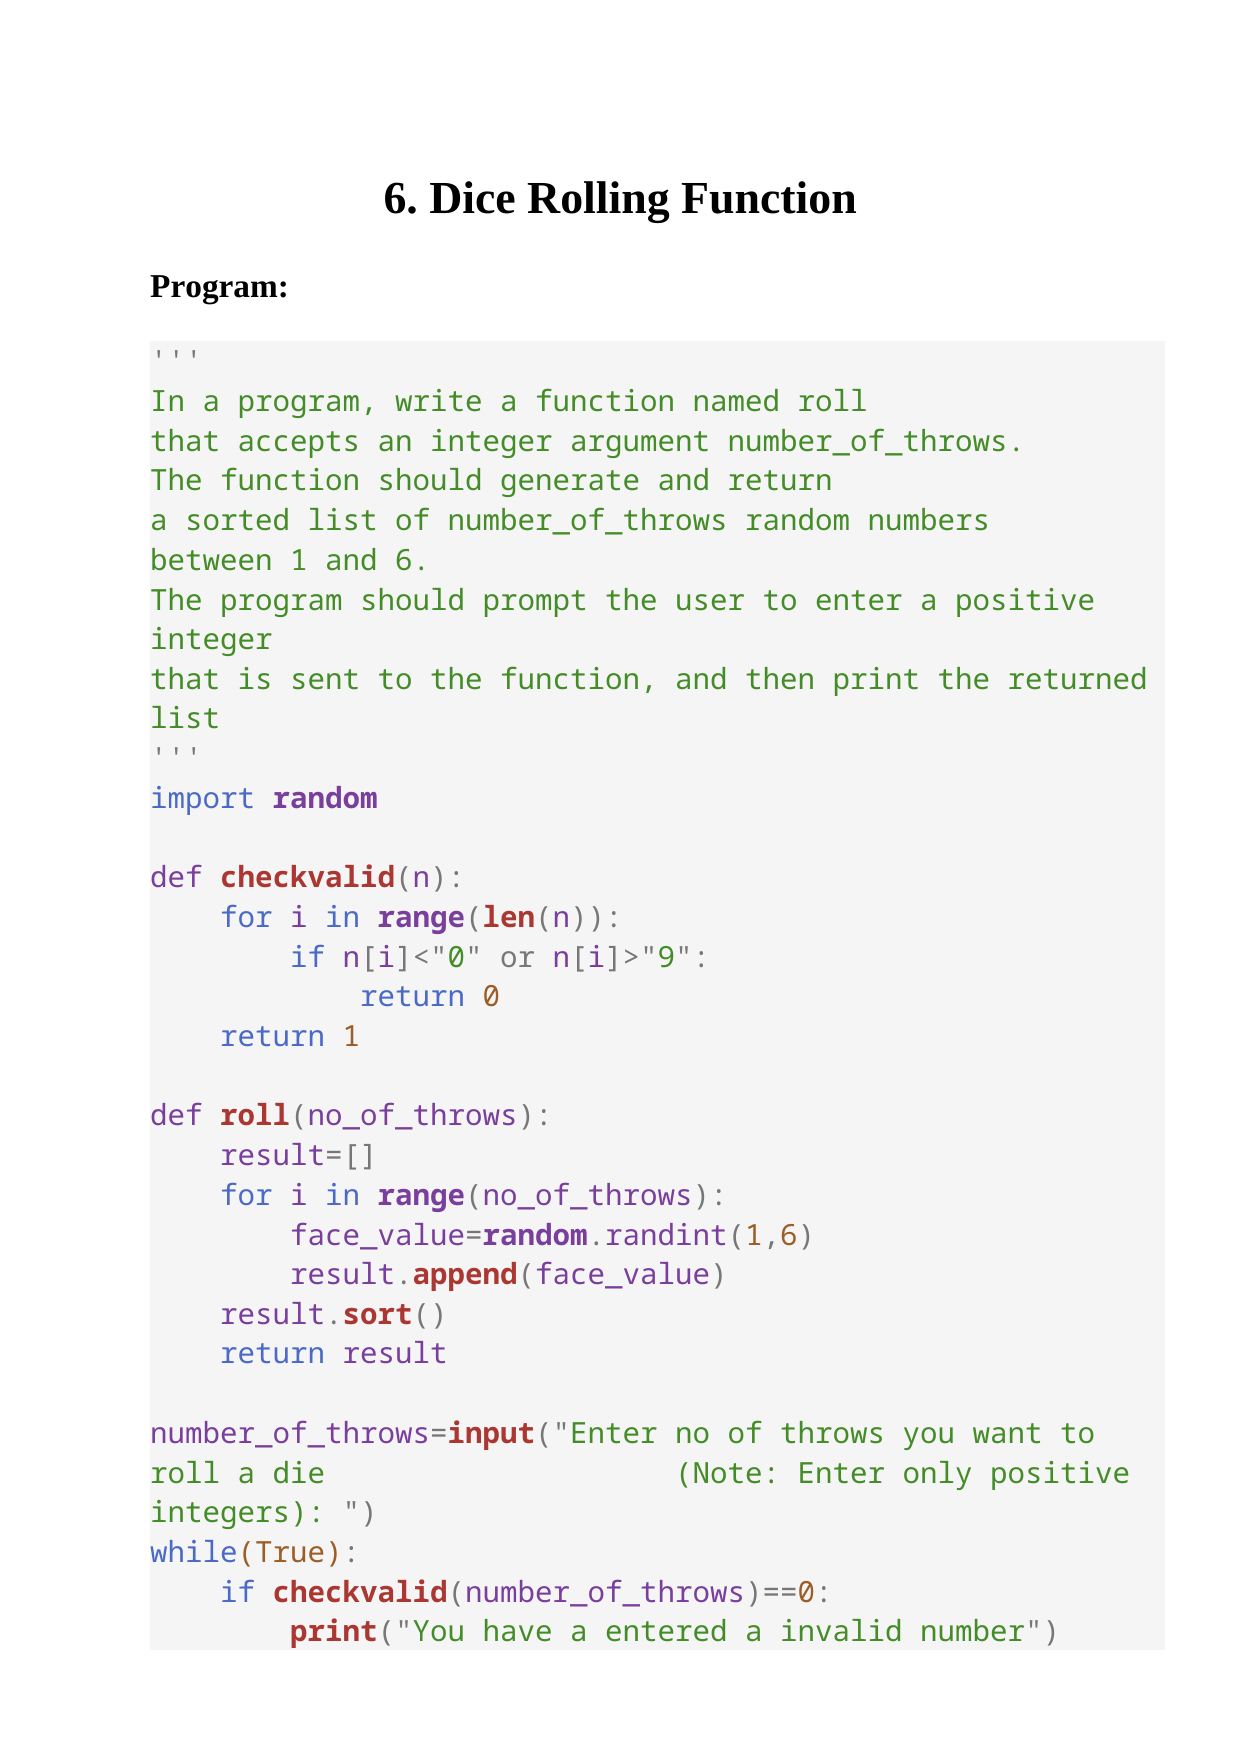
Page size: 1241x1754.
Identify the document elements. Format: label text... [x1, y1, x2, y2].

text result.sort() [150, 1293, 1165, 1333]
text 6. Dice Rolling Function [75, 171, 1165, 223]
text print("You have a entered a invalid number") [150, 1611, 1165, 1650]
text if n[i]<"0" or n[i]>"9": [150, 936, 1165, 976]
text if checkvalid(number_of_throws)==0: [150, 1571, 1165, 1611]
text The program should prompt the user to enter a positive integer [150, 579, 1165, 658]
text def checkvalid(n): [150, 857, 1165, 896]
text that is sent to the function, and then print the returned list [150, 658, 1165, 737]
text ''' [150, 737, 1165, 777]
text result=[] [150, 1134, 1165, 1174]
text between 1 and 6. [150, 539, 1165, 579]
text In a program, write a function named roll [150, 380, 1165, 420]
list Program: [150, 266, 1165, 305]
text that accepts an integer argument number_of_throws. [150, 420, 1165, 460]
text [150, 1412, 1165, 1531]
text while(True): [150, 1531, 1165, 1571]
text ''' [150, 341, 1165, 380]
text result.append(face_value) [150, 1253, 1165, 1293]
text for i in range(no_of_throws): [150, 1174, 1165, 1214]
text import random [150, 777, 1165, 817]
text return result [150, 1333, 1165, 1372]
text return 1 [150, 1015, 1165, 1055]
text face_value=random.randint(1,6) [150, 1214, 1165, 1253]
text def roll(no_of_throws): [150, 1095, 1165, 1134]
text for i in range(len(n)): [150, 896, 1165, 936]
text return 0 [150, 976, 1165, 1015]
text a sorted list of number_of_throws random numbers [150, 499, 1165, 539]
text The function should generate and return [150, 460, 1165, 499]
